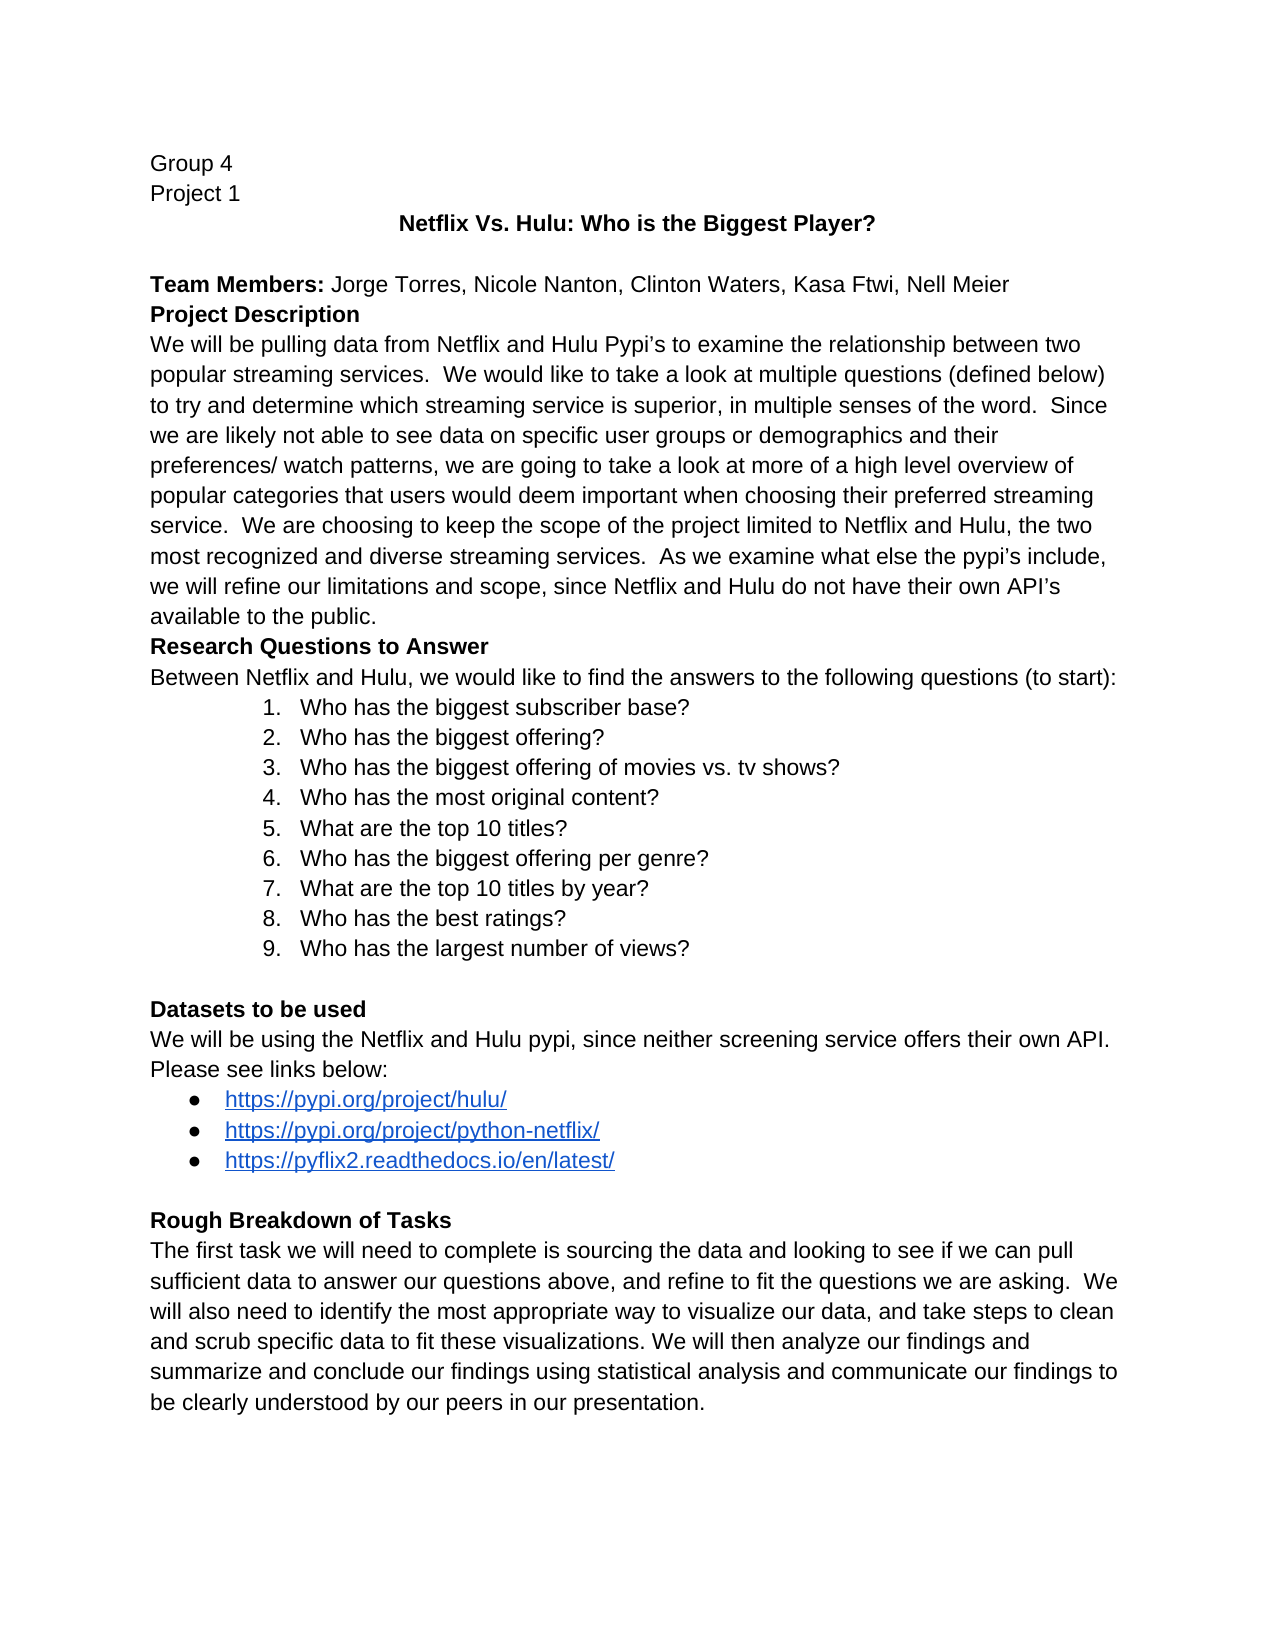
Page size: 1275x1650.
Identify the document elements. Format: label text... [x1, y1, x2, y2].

text Datasets to be used [150, 996, 1125, 1022]
list https://pyflix2.readthedocs.io/en/latest/ [187, 1147, 1125, 1173]
text Netflix Vs. Hulu: Who is the Biggest Player? [150, 210, 1125, 237]
list Who has the most original content? [262, 784, 1125, 811]
list Who has the biggest offering per genre? [262, 845, 1125, 871]
text Project 1 [150, 180, 1125, 207]
list Who has the biggest offering of movies vs. tv shows? [262, 754, 1125, 781]
text The first task we will need to complete is sourcing the data and looking to see if we can pull sufficient data to answer our questions above, and refine to fit the questions we are asking. We will also need to identify the most appropriate way to visualize our data, and take steps to clean and scrub specific data to fit these visualizations. We will then analyze our findings and summarize and conclude our findings using statistical analysis and communicate our findings to be clearly understood by our peers in our presentation. [150, 1237, 1125, 1415]
list What are the top 10 titles by year? [262, 875, 1125, 901]
text Rough Breakdown of Tasks [150, 1207, 1125, 1234]
list What are the top 10 titles? [262, 814, 1125, 841]
text We will be using the Netflix and Hulu pypi, since neither screening service offers their own API. Please see links below: [150, 1026, 1125, 1083]
text Team Members: Jorge Torres, Nicole Nanton, Clinton Waters, Kasa Ftwi, Nell Meier [150, 271, 1125, 297]
list https://pypi.org/project/python-netflix/ [187, 1117, 1125, 1143]
text Between Netflix and Hulu, we would like to find the answers to the following questions (to start): [150, 663, 1125, 690]
text Project Description [150, 301, 1125, 327]
text Research Questions to Answer [150, 633, 1125, 660]
list Who has the biggest offering? [262, 724, 1125, 750]
list Who has the best ratings? [262, 905, 1125, 932]
list https://pypi.org/project/hulu/ [187, 1086, 1125, 1113]
text We will be pulling data from Netflix and Hulu Pypi’s to examine the relationship between two popular streaming services. We would like to take a look at multiple questions (defined below) to try and determine which streaming service is superior, in multiple senses of the word. Since we are likely not able to see data on specific user groups or demographics and their preferences/ watch patterns, we are going to take a look at more of a high level overview of popular categories that users would deem important when choosing their preferred streaming service. We are choosing to keep the scope of the project limited to Netflix and Hulu, the two most recognized and diverse streaming services. As we examine what else the pypi’s include, we will refine our limitations and scope, since Netflix and Hulu do not have their own API’s available to the public. [150, 331, 1125, 629]
list Who has the largest number of views? [262, 935, 1125, 962]
list Who has the biggest subscriber base? [262, 694, 1125, 720]
text Group 4 [150, 150, 1125, 176]
